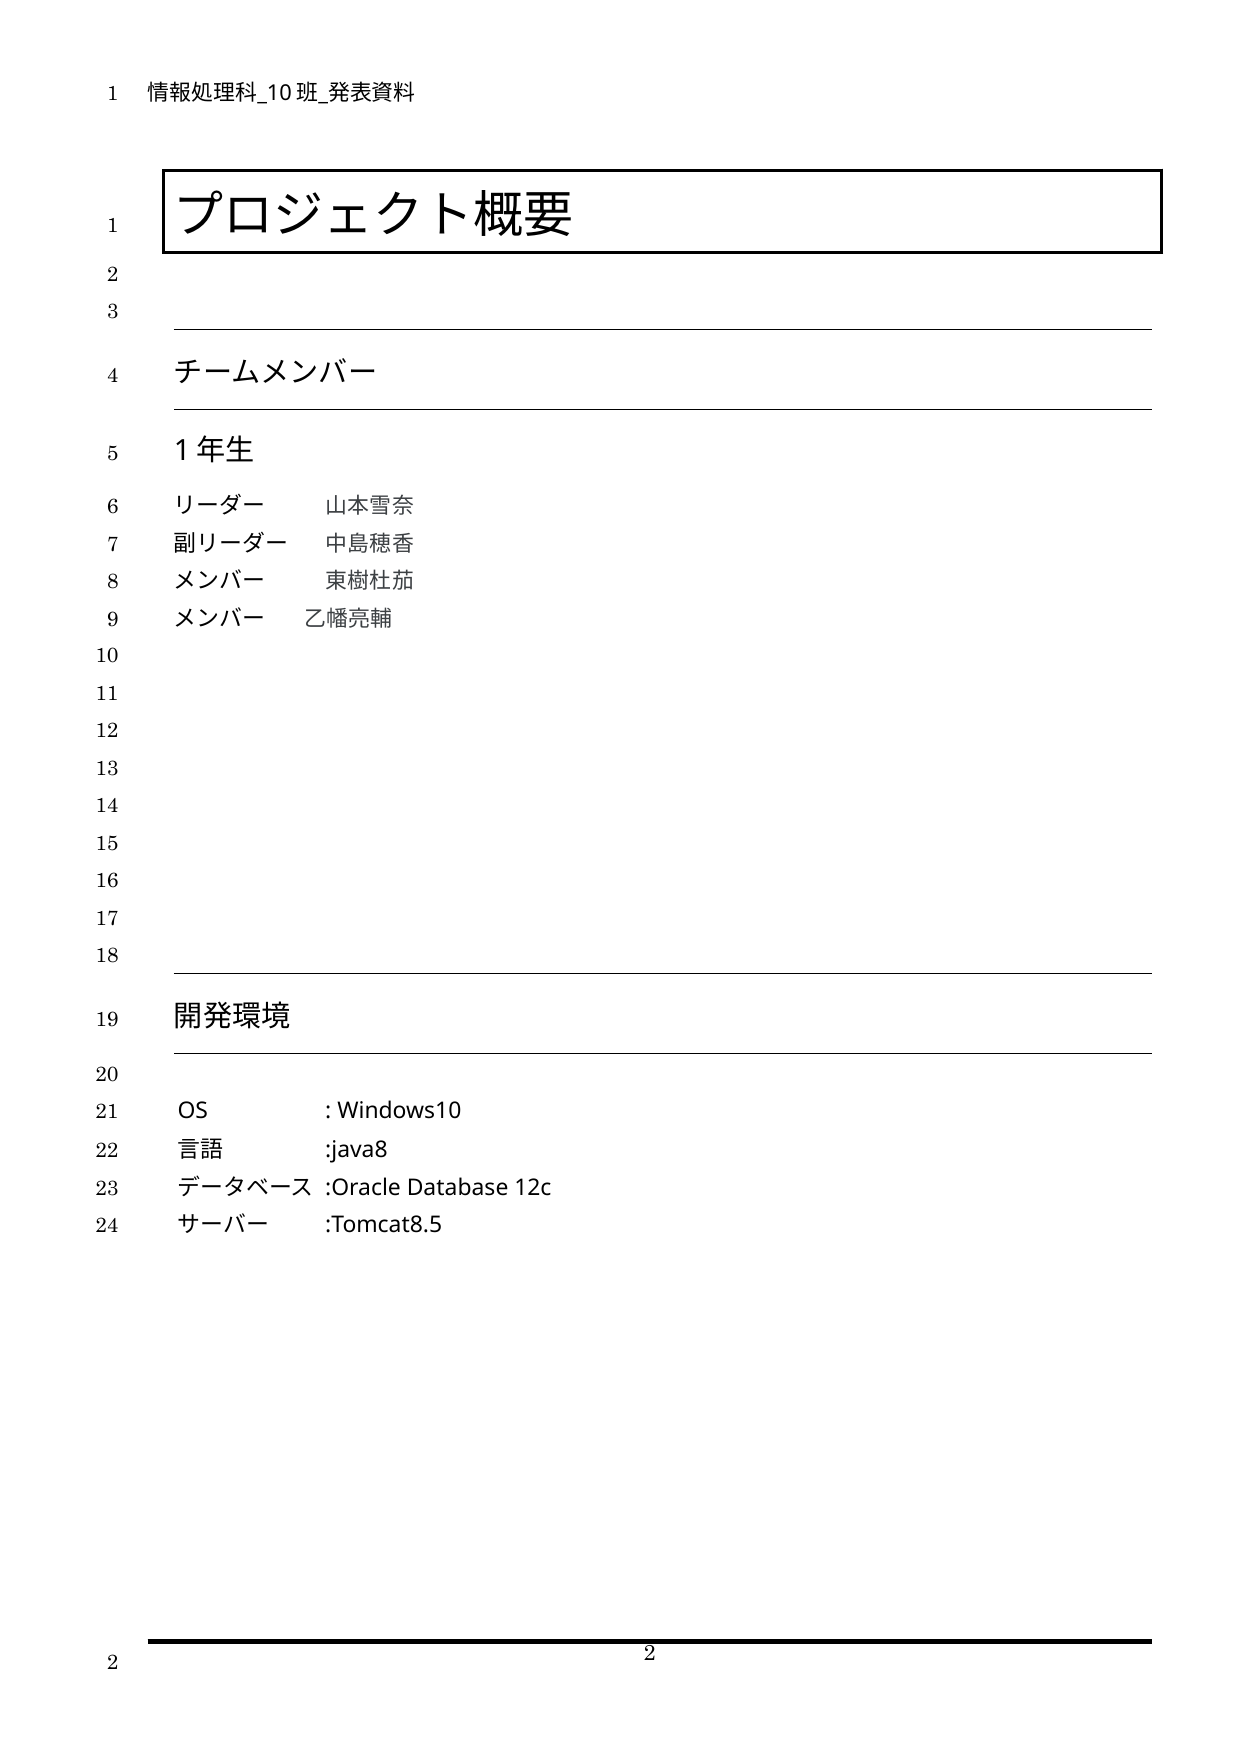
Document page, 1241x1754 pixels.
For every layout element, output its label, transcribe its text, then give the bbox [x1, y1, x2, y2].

text リーダー 山本雪奈 [174, 485, 1152, 523]
text チームメンバー [174, 330, 1152, 409]
text データベース :Oracle Database 12c [177, 1166, 1152, 1204]
text 副リーダー 中島穂香 [174, 523, 1152, 560]
text メンバー 乙幡亮輔 [174, 598, 1152, 635]
text メンバー 東樹杜茄 [174, 560, 1152, 598]
text サーバー :Tomcat8.5 [177, 1204, 1152, 1241]
text プロジェクト概要 [165, 172, 1160, 251]
text 言語 :java8 [177, 1129, 1152, 1166]
text 1年生 [174, 410, 1152, 485]
text OS : Windows10 [177, 1091, 1152, 1129]
text 開発環境 [174, 974, 1152, 1053]
